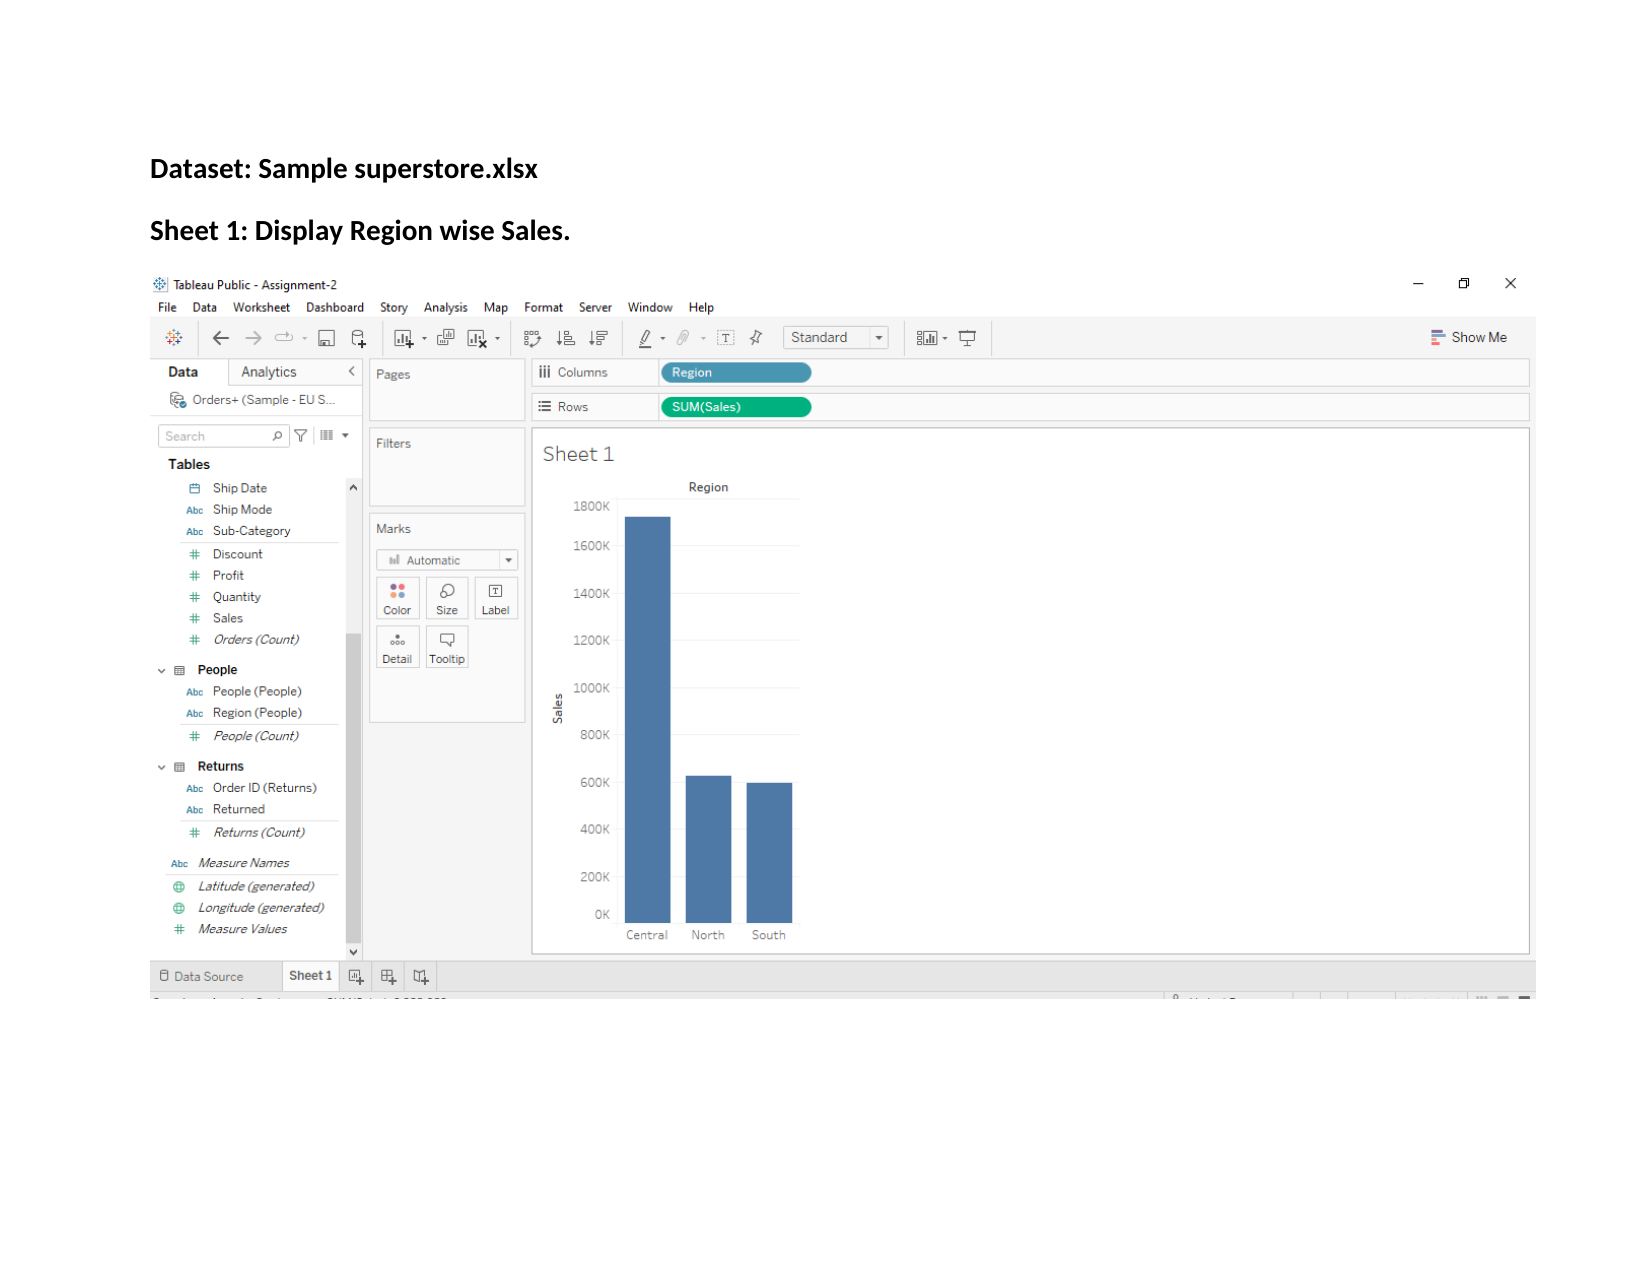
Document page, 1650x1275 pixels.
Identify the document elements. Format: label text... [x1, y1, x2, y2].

picture [150, 273, 1536, 999]
text Dataset: Sample superstore.xlsx [150, 150, 1500, 186]
text Sheet 1: Display Region wise Sales. [150, 212, 1500, 247]
